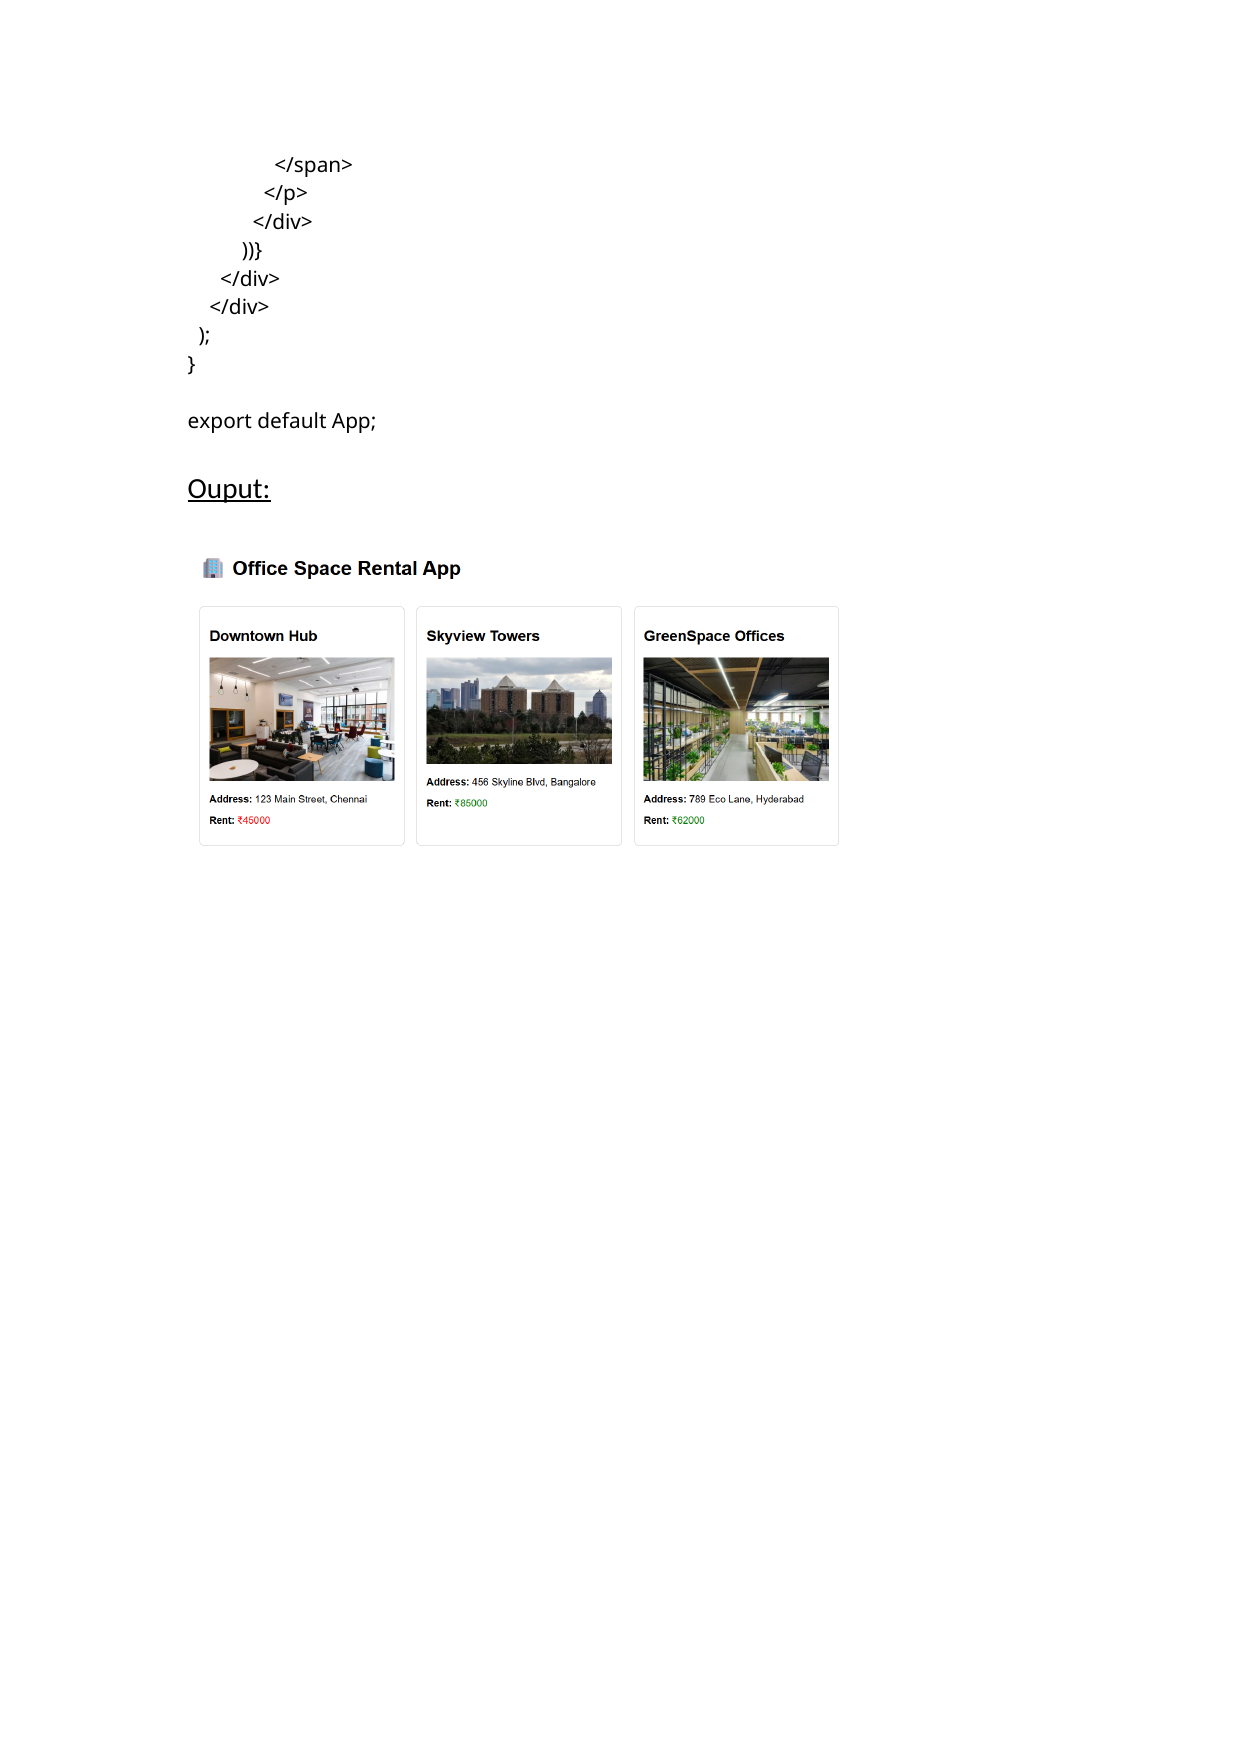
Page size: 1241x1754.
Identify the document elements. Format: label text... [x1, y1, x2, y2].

text ))} [187, 235, 1053, 264]
text export default App; [187, 406, 1053, 434]
text ); [187, 321, 1053, 349]
text </div> [187, 207, 1053, 235]
text } [187, 349, 1053, 377]
text </p> [187, 178, 1053, 207]
text </div> [187, 264, 1053, 292]
text </div> [187, 292, 1053, 321]
text </span> [187, 150, 1053, 178]
picture [187, 531, 1052, 935]
